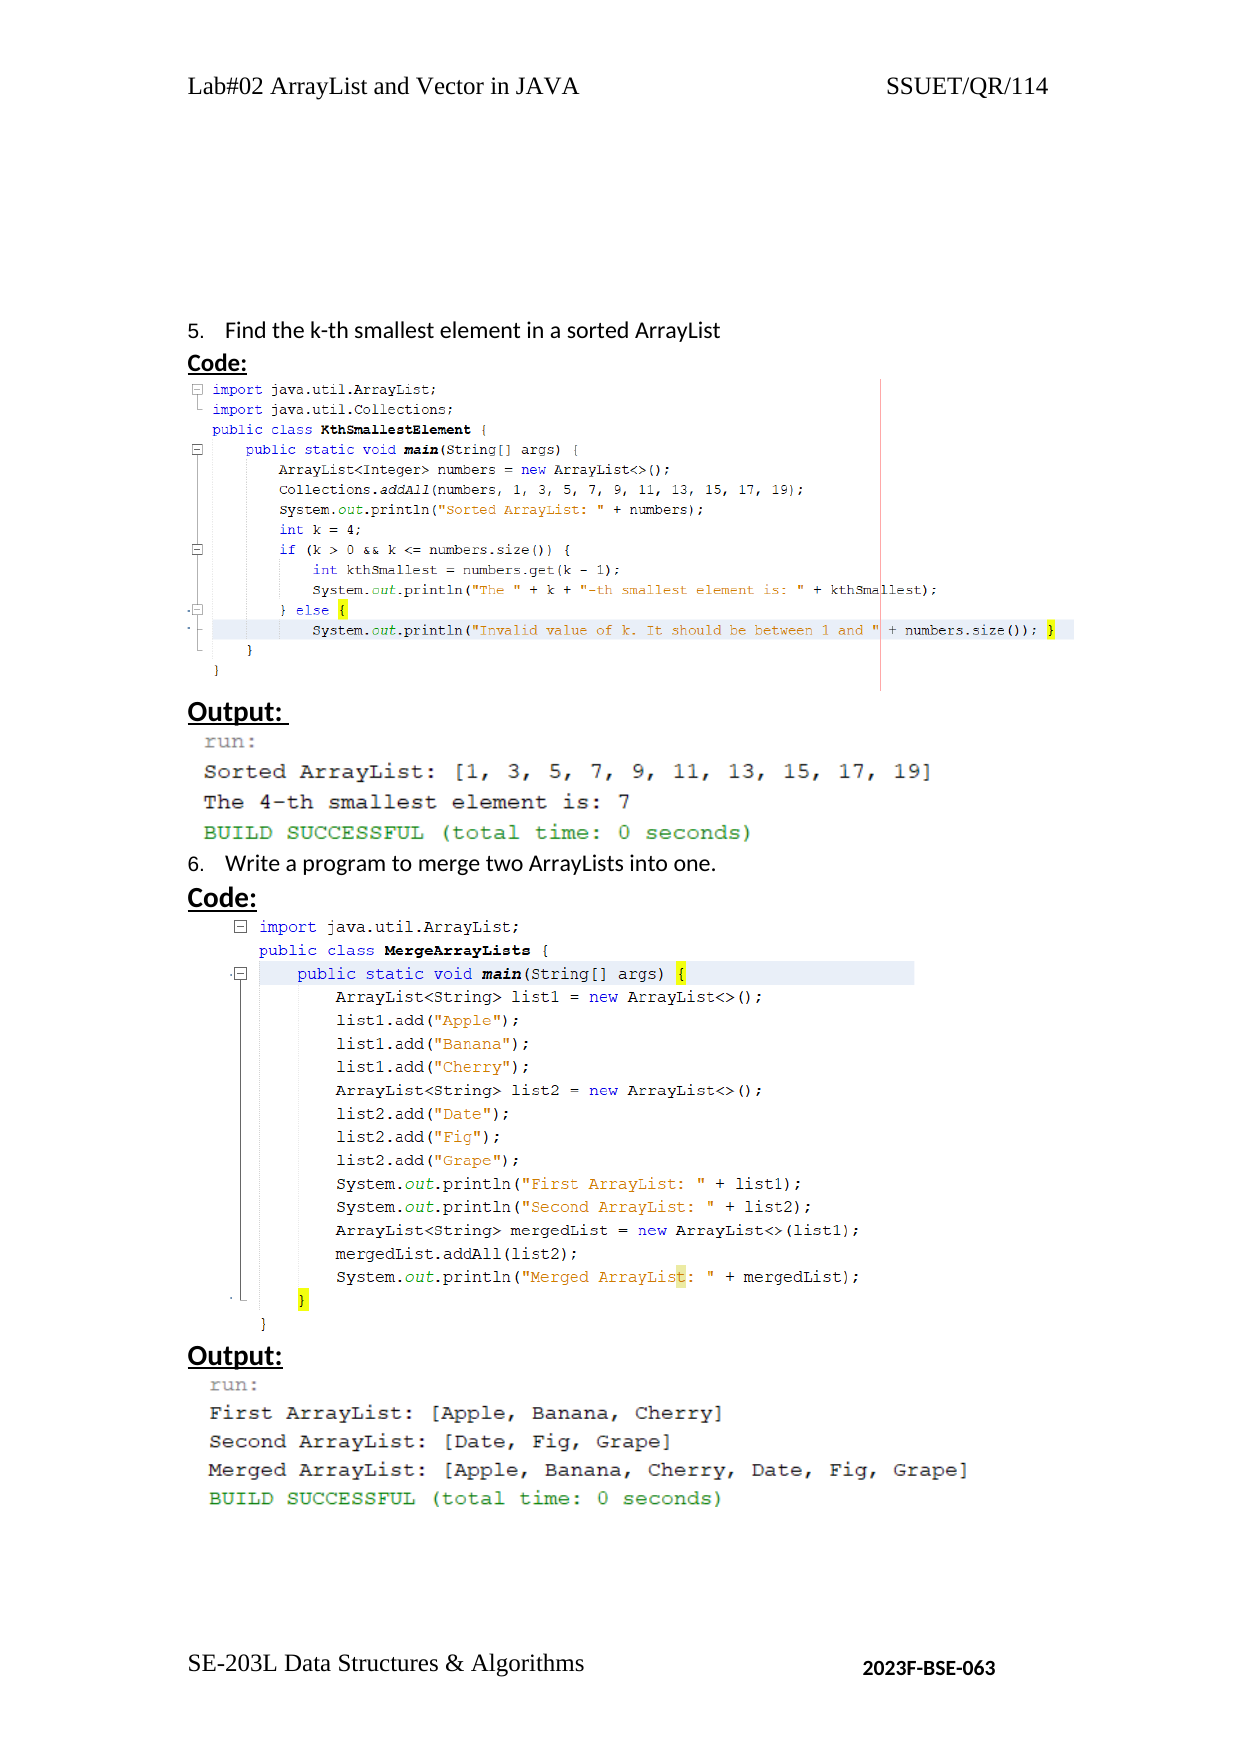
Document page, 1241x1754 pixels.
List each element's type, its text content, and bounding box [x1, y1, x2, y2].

text Code: [187, 347, 1054, 377]
picture [187, 731, 936, 846]
list Write a program to merge two ArrayLists into one. [187, 848, 1054, 877]
picture [187, 379, 1074, 691]
picture [230, 917, 915, 1335]
text Output: [187, 1337, 1055, 1372]
text Code: [187, 879, 1054, 915]
text Output: [187, 693, 1055, 728]
list Find the k-th smallest element in a sorted ArrayList [187, 315, 1054, 345]
picture [187, 1375, 971, 1507]
